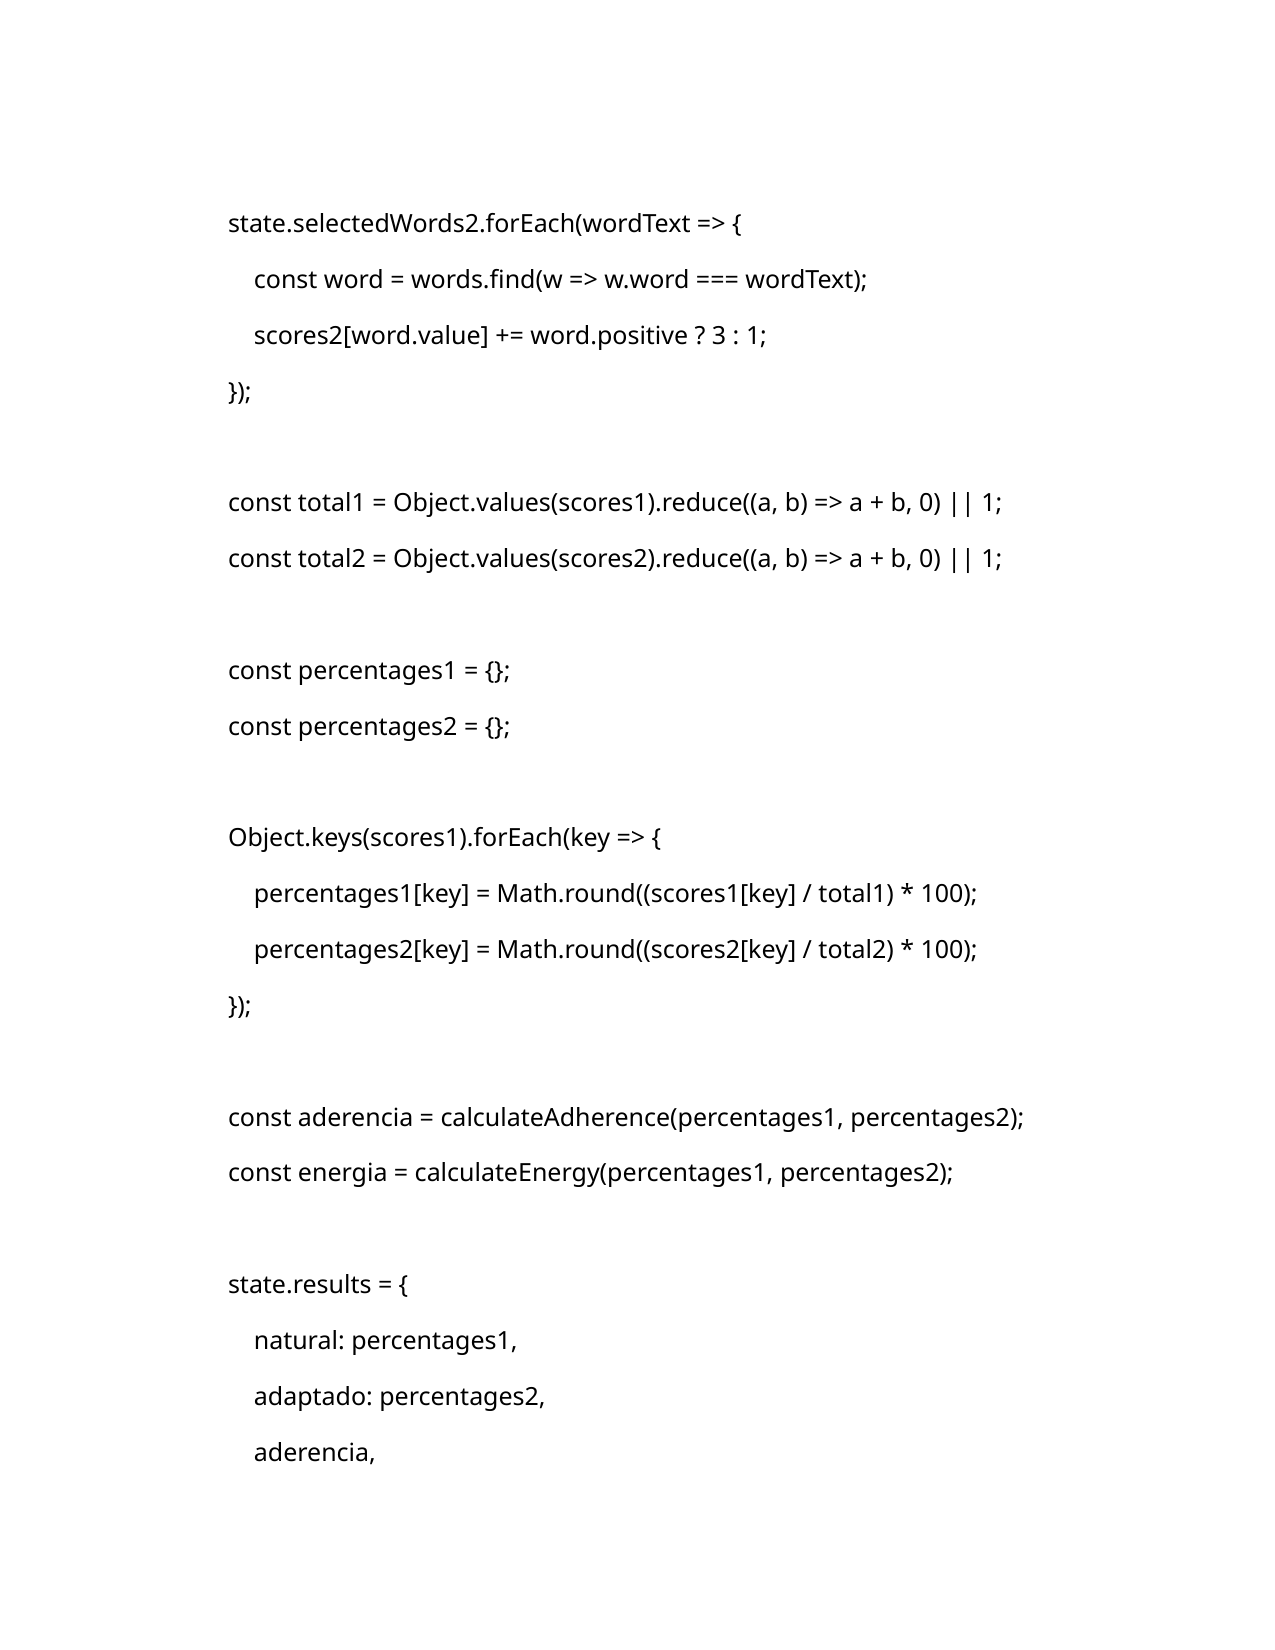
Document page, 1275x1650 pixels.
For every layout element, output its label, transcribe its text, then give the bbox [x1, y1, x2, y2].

text adaptado: percentages2, [150, 1378, 1125, 1412]
text Object.keys(scores1).forEach(key => { [150, 820, 1125, 854]
text aderencia, [150, 1434, 1125, 1468]
text }); [150, 373, 1125, 407]
text const aderencia = calculateAdherence(percentages1, percentages2); [150, 1099, 1125, 1133]
text const energia = calculateEnergy(percentages1, percentages2); [150, 1155, 1125, 1189]
text natural: percentages1, [150, 1322, 1125, 1357]
text scores2[word.value] += word.positive ? 3 : 1; [150, 317, 1125, 352]
text state.selectedWords2.forEach(wordText => { [150, 206, 1125, 240]
text }); [150, 987, 1125, 1022]
text percentages2[key] = Math.round((scores2[key] / total2) * 100); [150, 932, 1125, 966]
text const percentages2 = {}; [150, 708, 1125, 742]
text percentages1[key] = Math.round((scores1[key] / total1) * 100); [150, 876, 1125, 910]
text const total1 = Object.values(scores1).reduce((a, b) => a + b, 0) || 1; [150, 485, 1125, 519]
text const total2 = Object.values(scores2).reduce((a, b) => a + b, 0) || 1; [150, 541, 1125, 575]
text state.results = { [150, 1267, 1125, 1301]
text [150, 262, 1125, 296]
text const percentages1 = {}; [150, 652, 1125, 687]
